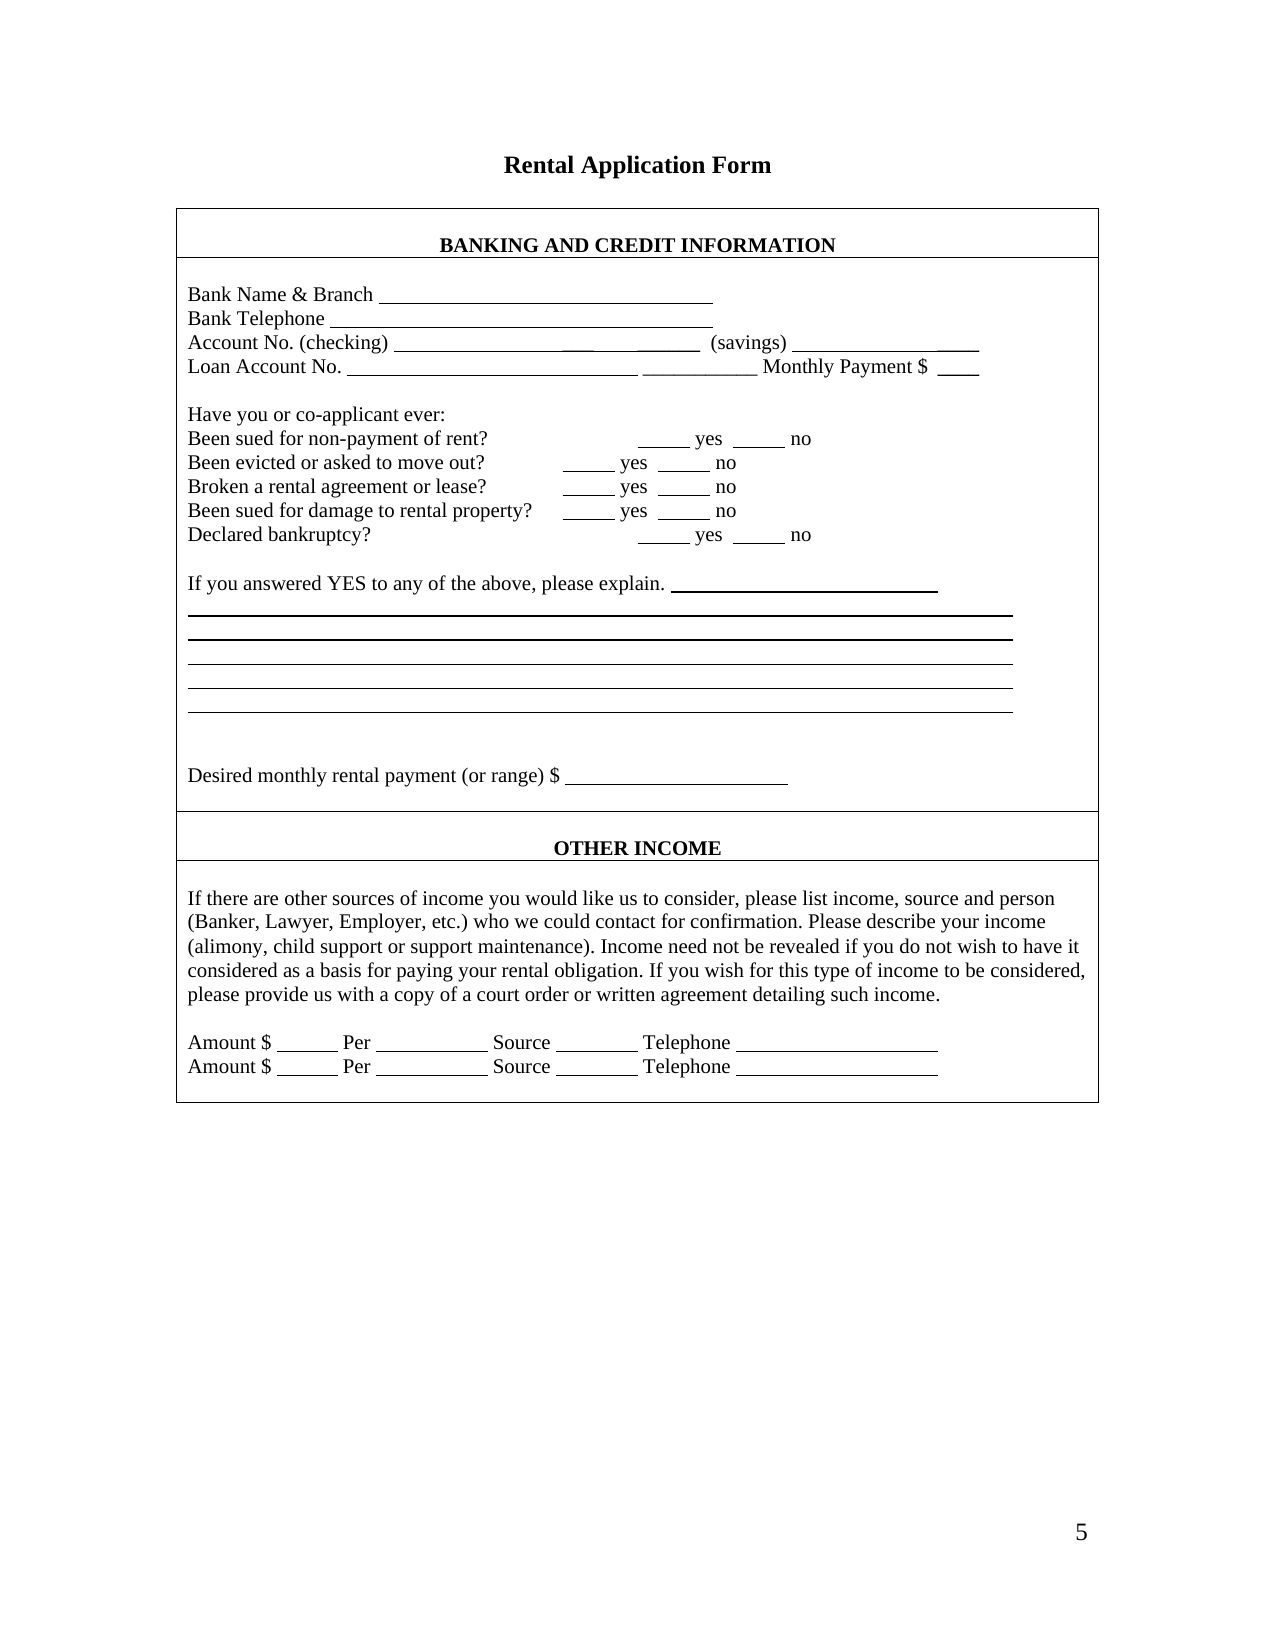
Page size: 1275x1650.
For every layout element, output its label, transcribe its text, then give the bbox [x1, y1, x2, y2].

table_cell Bank Name & Branch Bank Telephone Account No. (checking) ___ ______ (savings) ____ Loan Account No. ___________ Monthly Payment $ ____ Have you or co-applicant ever: Been sued for non-payment of rent? yes no Been evicted or asked to move out? yes no Broken a rental agreement or lease? yes no Been sued for damage to rental property? yes no Declared bankruptcy? yes no If you answered YES to any of the above, please explain. Desired monthly rental payment (or range) $ [177, 258, 1098, 811]
table_cell If there are other sources of income you would like us to consider, please list income, source and person (Banker, Lawyer, Employer, etc.) who we could contact for confirmation. Please describe your income (alimony, child support or support maintenance). Income need not be revealed if you do not wish to have it considered as a basis for paying your rental obligation. If you wish for this type of income to be considered, please provide us with a copy of a court order or written agreement detailing such income. Amount $ Per Source Telephone Amount $ Per Source Telephone [177, 861, 1098, 1102]
text Rental Application Form [187, 150, 1087, 179]
table_header BANKING AND CREDIT INFORMATION [177, 209, 1098, 257]
table_cell OTHER INCOME [177, 812, 1098, 860]
